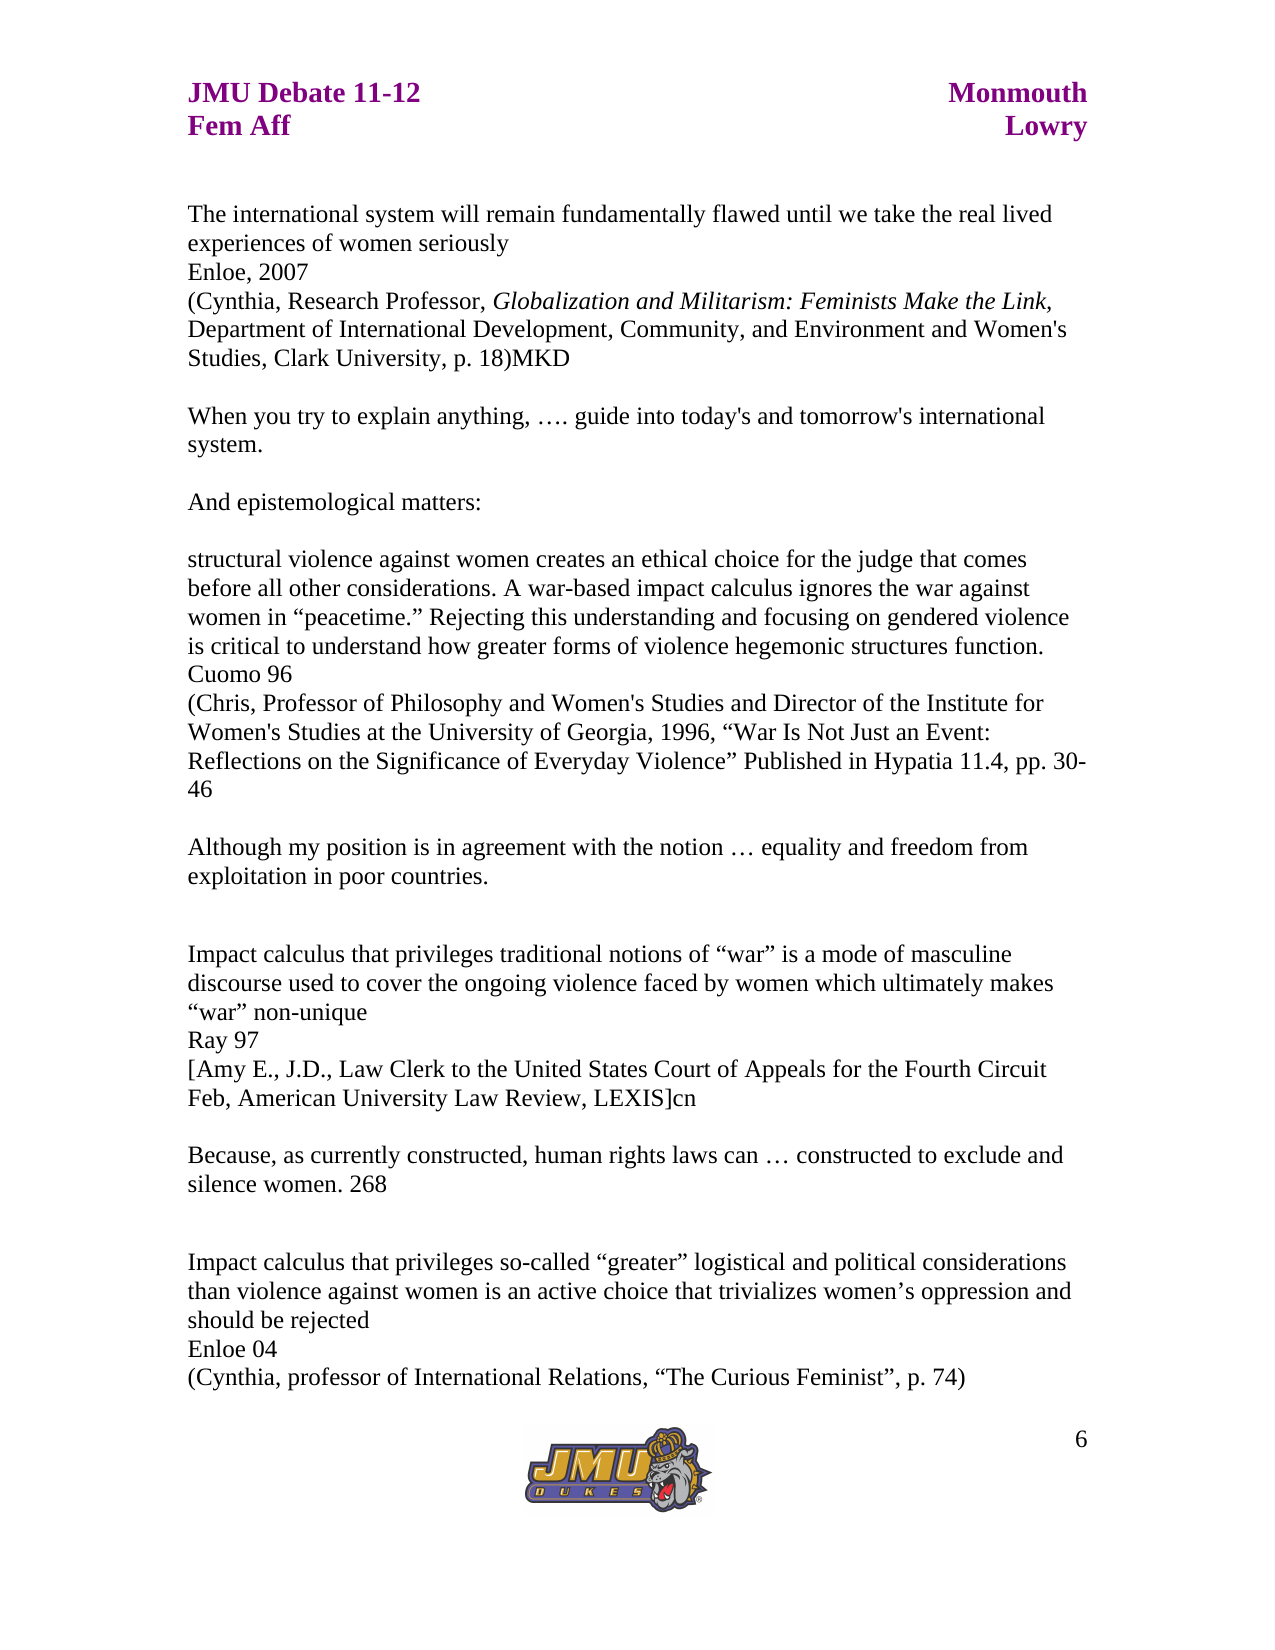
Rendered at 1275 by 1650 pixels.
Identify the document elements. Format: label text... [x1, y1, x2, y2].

picture [522, 1423, 715, 1518]
subtitle Impact calculus that privileges so-called “greater” logistical and political considerations than violence against women is an active choice that trivializes women’s oppression and should be rejected [187, 1247, 1087, 1334]
text (Chris, Professor of Philosophy and Women's Studies and Director of the Institute for Women's Studies at the University of Georgia, 1996, “War Is Not Just an Event: Reflections on the Significance of Everyday Violence” Published in Hypatia 11.4, pp. 30-46 [187, 688, 1087, 803]
subtitle Impact calculus that privileges traditional notions of “war” is a mode of masculine discourse used to cover the ongoing violence faced by women which ultimately makes “war” non-unique [187, 939, 1087, 1025]
text Cuomo 96 [187, 659, 1087, 688]
text (Cynthia, Research Professor, Globalization and Militarism: Feminists Make the Link, Department of International Development, Community, and Environment and Women's Studies, Clark University, p. 18)MKD [187, 286, 1087, 372]
subtitle The international system will remain fundamentally flawed until we take the real lived experiences of women seriously [187, 199, 1087, 257]
text [Amy E., J.D., Law Clerk to the United States Court of Appeals for the Fourth Circuit Feb, American University Law Review, LEXIS]cn [187, 1054, 1087, 1112]
text Enloe 04 [187, 1334, 1087, 1362]
subtitle And epistemological matters: [187, 487, 1087, 516]
subtitle structural violence against women creates an ethical choice for the judge that comes before all other considerations. A war-based impact calculus ignores the war against women in “peacetime.” Rejecting this understanding and focusing on gendered violence is critical to understand how greater forms of violence hegemonic structures function. [187, 544, 1087, 659]
text Ray 97 [187, 1025, 1087, 1054]
text (Cynthia, professor of International Relations, “The Curious Feminist”, p. 74) [187, 1362, 1087, 1391]
text Enloe, 2007 [187, 257, 1087, 286]
text Because, as currently constructed, human rights laws can … constructed to exclude and silence women. 268 [187, 1140, 1087, 1198]
text Although my position is in agreement with the notion … equality and freedom from exploitation in poor countries. [187, 832, 1087, 889]
text When you try to explain anything, …. guide into today's and tomorrow's international system. [187, 401, 1087, 458]
